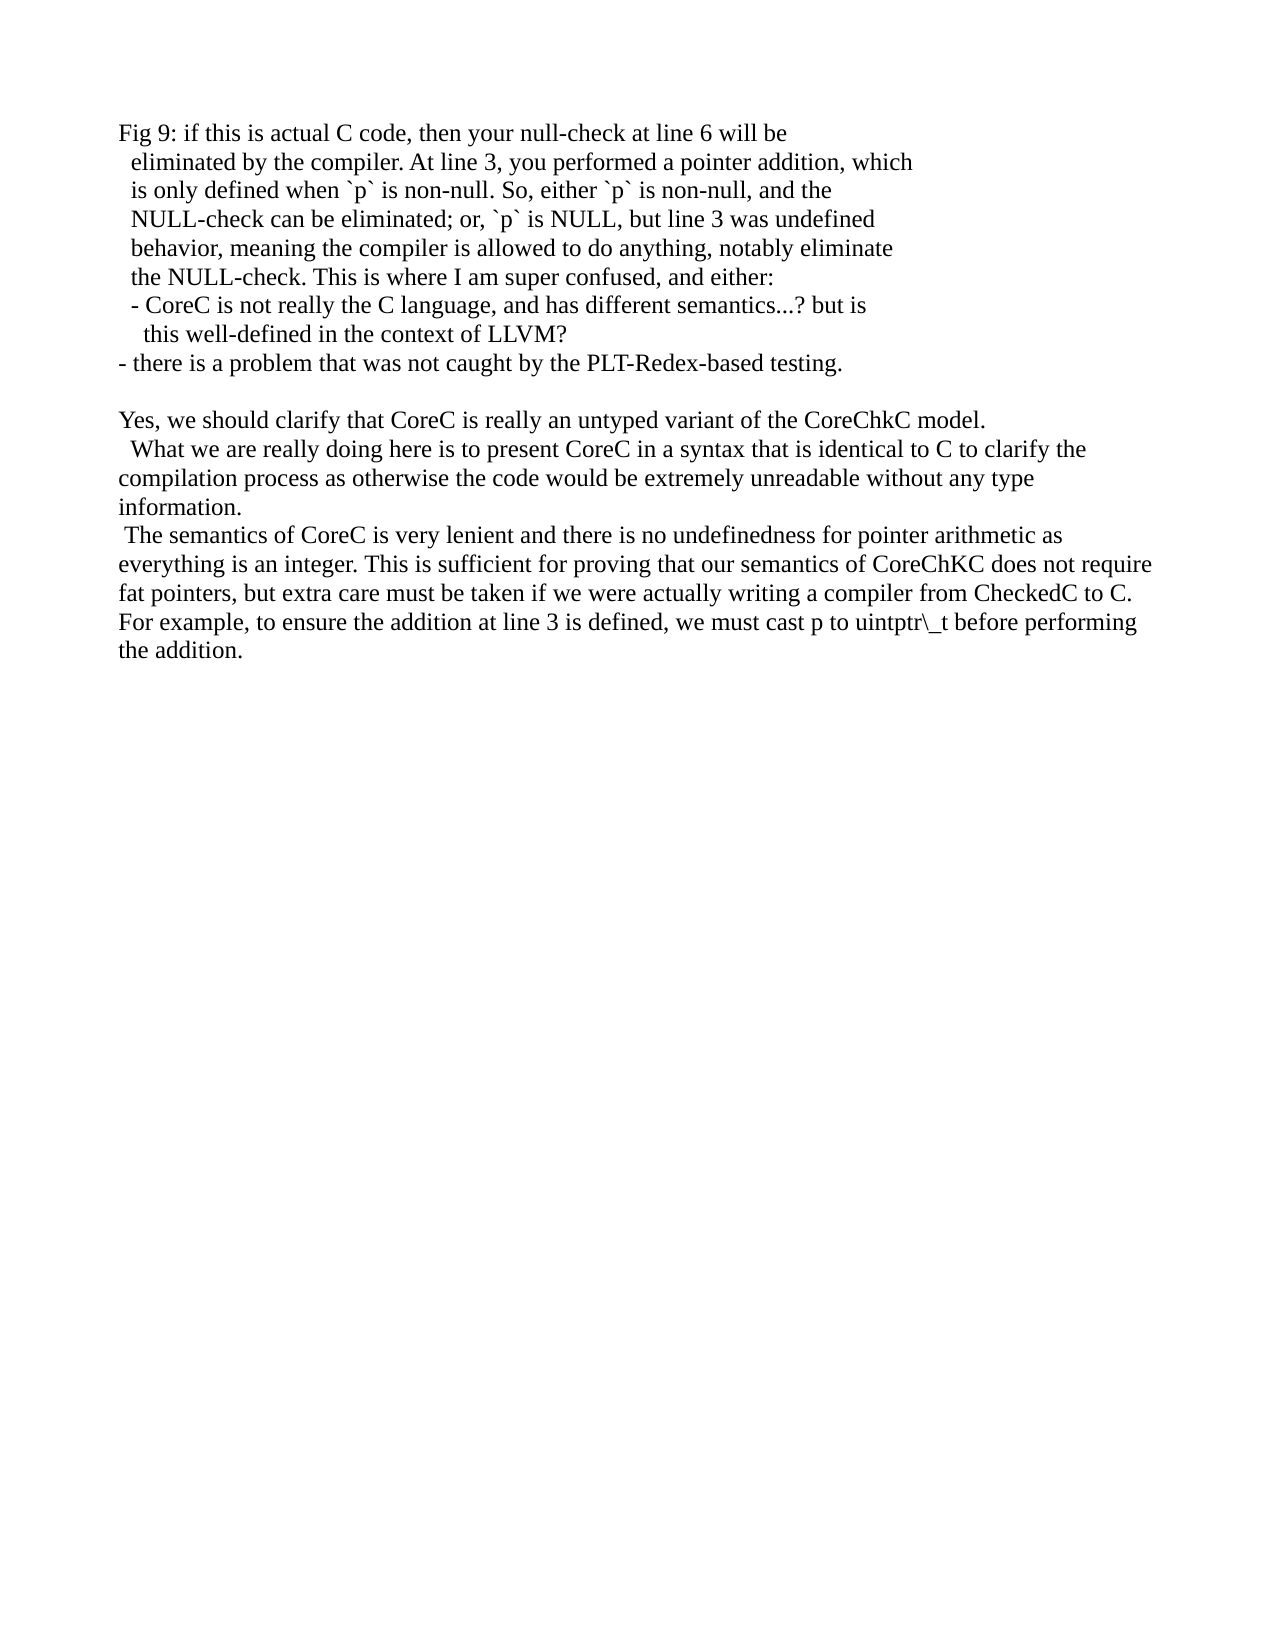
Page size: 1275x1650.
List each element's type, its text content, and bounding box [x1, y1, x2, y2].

text behavior, meaning the compiler is allowed to do anything, notably eliminate [118, 233, 1157, 262]
text this well-defined in the context of LLVM? [118, 319, 1157, 348]
text The semantics of CoreC is very lenient and there is no undefinedness for pointer arithmetic as everything is an integer. This is sufficient for proving that our semantics of CoreChKC does not require fat pointers, but extra care must be taken if we were actually writing a compiler from CheckedC to C. For example, to ensure the addition at line 3 is defined, we must cast p to uintptr\_t before performing the addition. [118, 521, 1157, 664]
text - there is a problem that was not caught by the PLT-Redex-based testing. [118, 348, 1157, 377]
text is only defined when `p` is non-null. So, either `p` is non-null, and the [118, 176, 1157, 204]
text Yes, we should clarify that CoreC is really an untyped variant of the CoreChkC model. [118, 406, 1157, 434]
text NULL-check can be eliminated; or, `p` is NULL, but line 3 was undefined [118, 204, 1157, 233]
text the NULL-check. This is where I am super confused, and either: [118, 262, 1157, 291]
text What we are really doing here is to present CoreC in a syntax that is identical to C to clarify the compilation process as otherwise the code would be extremely unreadable without any type information. [118, 434, 1157, 521]
text - CoreC is not really the C language, and has different semantics...? but is [118, 291, 1157, 319]
text eliminated by the compiler. At line 3, you performed a pointer addition, which [118, 147, 1157, 176]
text Fig 9: if this is actual C code, then your null-check at line 6 will be [118, 118, 1157, 147]
